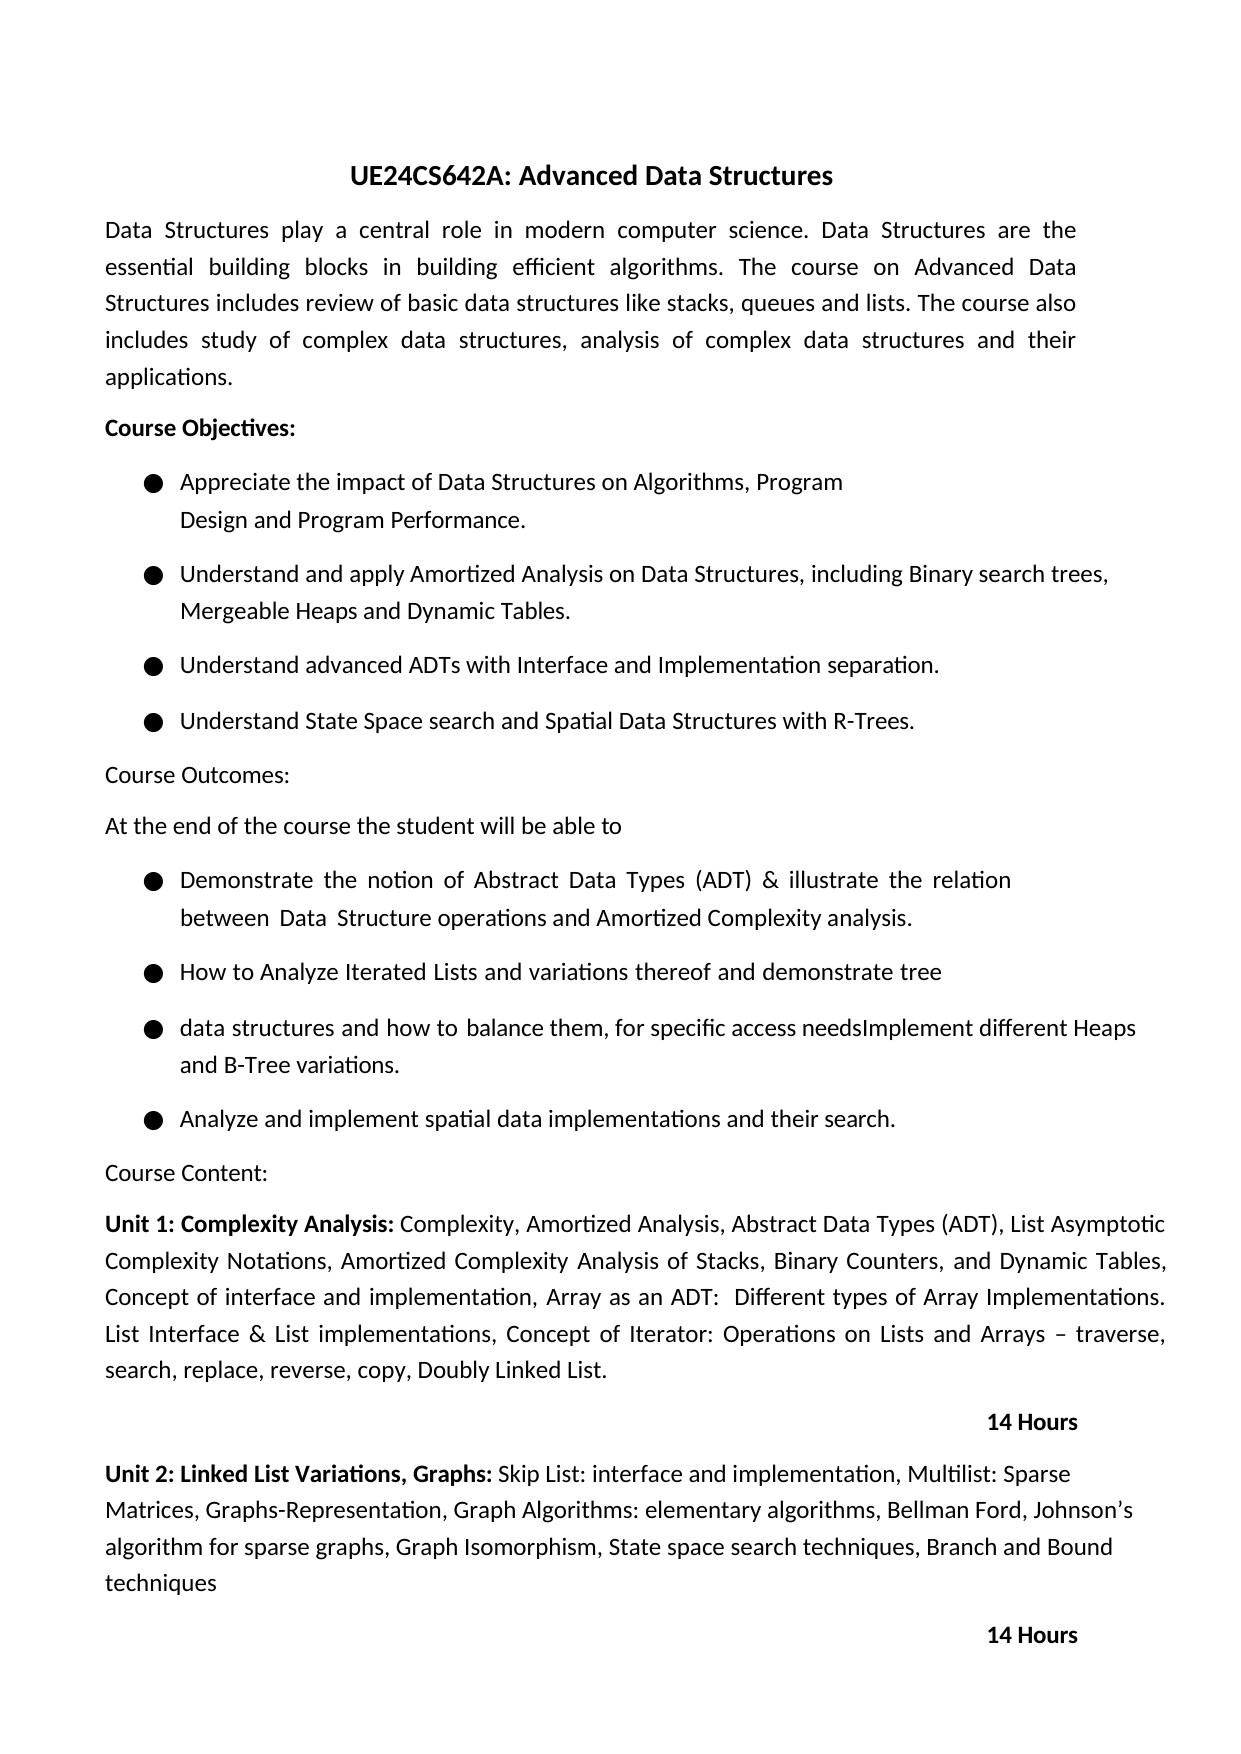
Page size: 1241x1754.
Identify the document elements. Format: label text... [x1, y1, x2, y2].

text At the end of the course the student will be able to [105, 810, 1167, 841]
text Unit 2: Linked List Variations, Graphs: Skip List: interface and implementation, Multilist: Sparse Matrices, Graphs-Representation, Graph Algorithms: elementary algorithms, Bellman Ford, Johnson’s algorithm for sparse graphs, Graph Isomorphism, State space search techniques, Branch and Bound techniques [105, 1458, 1167, 1598]
subtitle Course Objectives: [105, 412, 1167, 443]
list data structures and how to balance them, for specific access needsImplement different Heaps and B-Tree variations. [142, 1009, 1167, 1080]
subtitle Course Outcomes: [105, 759, 1167, 789]
subtitle Course Content: [105, 1157, 1167, 1187]
text 14 Hours [105, 1619, 1078, 1649]
subtitle UE24CS642A: Advanced Data Structures [59, 157, 1125, 192]
text 14 Hours [105, 1406, 1078, 1437]
list Understand advanced ADTs with Interface and Implementation separation. [142, 647, 1167, 681]
list Appreciate the impact of Data Structures on Algorithms, Program Design and Program Performance. [142, 464, 873, 534]
list Understand and apply Amortized Analysis on Data Structures, including Binary search trees, Mergeable Heaps and Dynamic Tables. [142, 555, 1167, 626]
list Analyze and implement spatial data implementations and their search. [142, 1101, 1167, 1135]
list Demonstrate the notion of Abstract Data Types (ADT) & illustrate the relation between Data Structure operations and Amortized Complexity analysis. [142, 862, 1073, 932]
text Unit 1: Complexity Analysis: Complexity, Amortized Analysis, Abstract Data Types (ADT), List Asymptotic Complexity Notations, Amortized Complexity Analysis of Stacks, Binary Counters, and Dynamic Tables, Concept of interface and implementation, Array as an ADT: Different types of Array Implementations. List Interface & List implementations, Concept of Iterator: Operations on Lists and Arrays – traverse, search, replace, reverse, copy, Doubly Linked List. [105, 1208, 1167, 1385]
list How to Analyze Iterated Lists and variations thereof and demonstrate tree [142, 953, 1167, 988]
text Data Structures play a central role in modern computer science. Data Structures are the essential building blocks in building efficient algorithms. The course on Advanced Data Structures includes review of basic data structures like stacks, queues and lists. The course also includes study of complex data structures, analysis of complex data structures and their applications. [105, 214, 1078, 391]
list Understand State Space search and Spatial Data Structures with R-Trees. [142, 703, 1167, 737]
